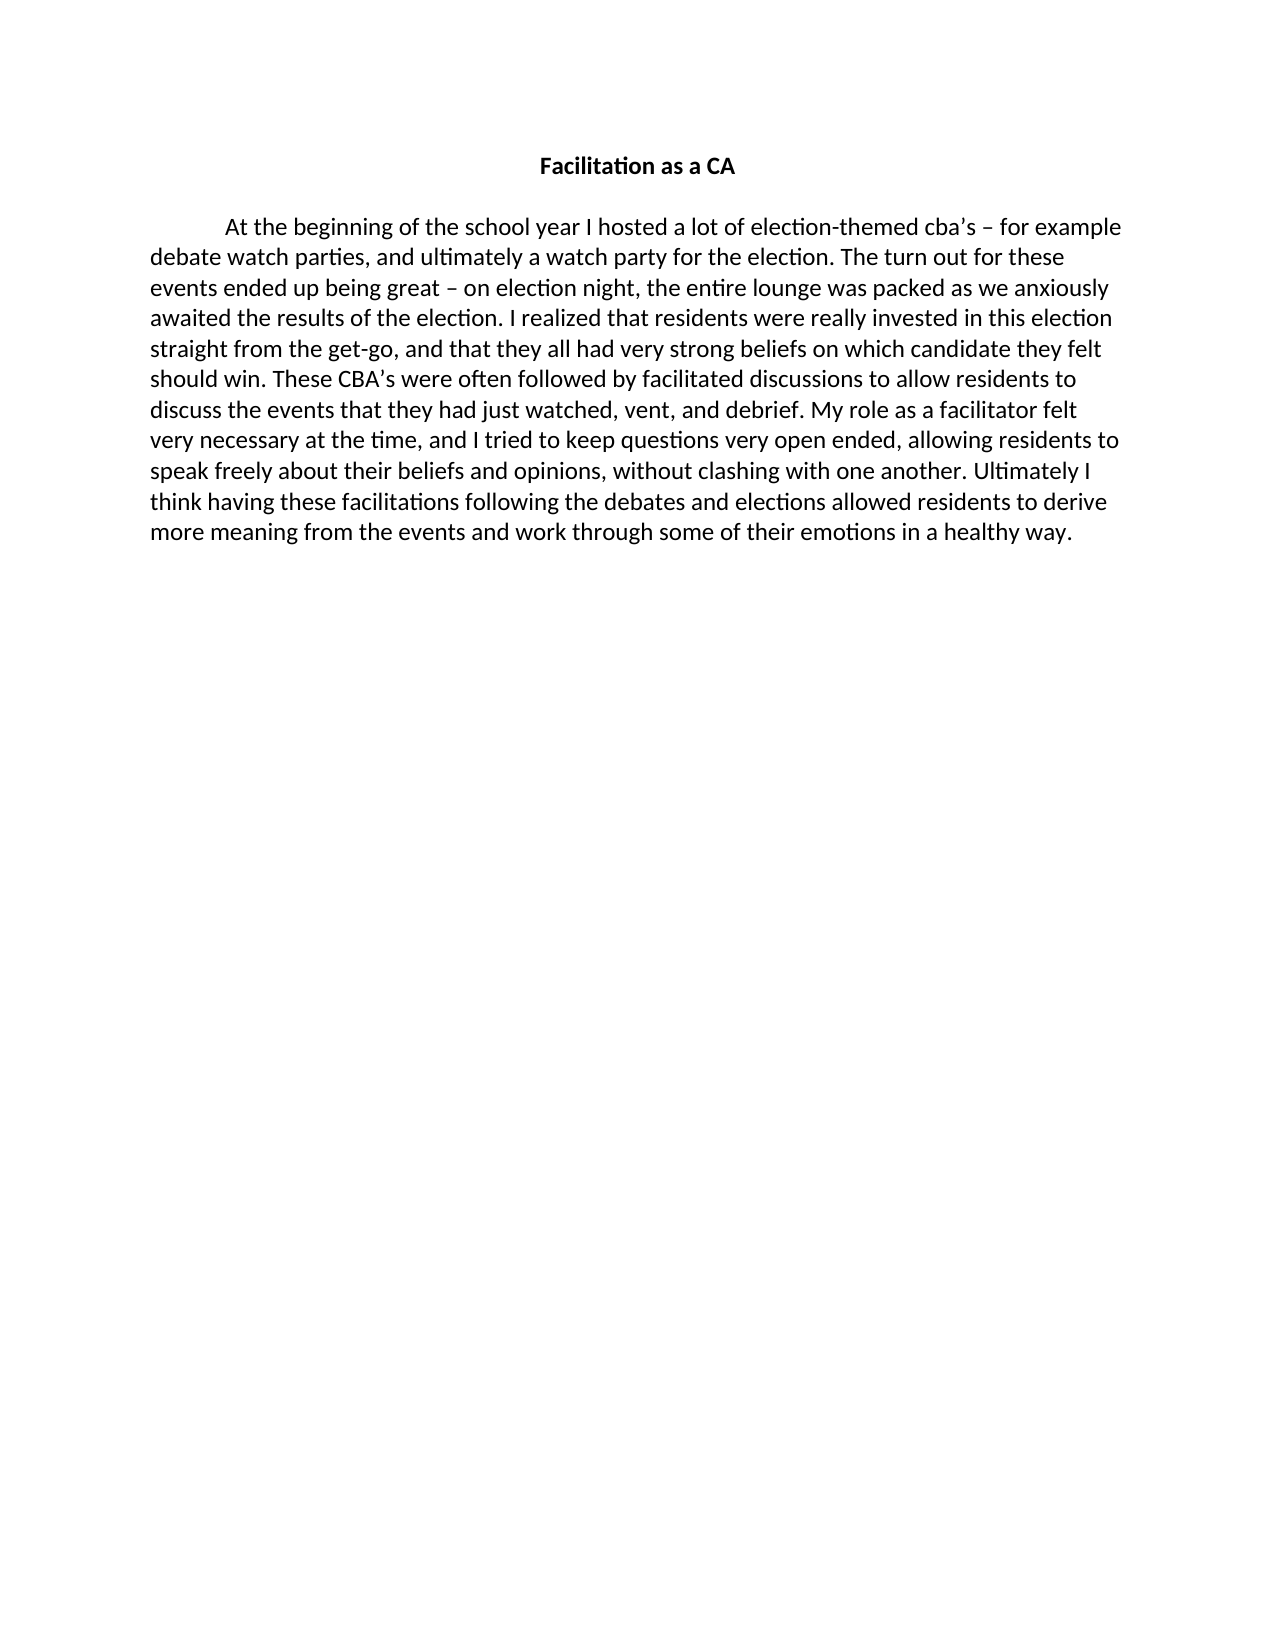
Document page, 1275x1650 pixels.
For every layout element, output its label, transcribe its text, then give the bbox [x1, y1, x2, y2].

text At the beginning of the school year I hosted a lot of election-themed cba’s – for example debate watch parties, and ultimately a watch party for the election. The turn out for these events ended up being great – on election night, the entire lounge was packed as we anxiously awaited the results of the election. I realized that residents were really invested in this election straight from the get-go, and that they all had very strong beliefs on which candidate they felt should win. These CBA’s were often followed by facilitated discussions to allow residents to discuss the events that they had just watched, vent, and debrief. My role as a facilitator felt very necessary at the time, and I tried to keep questions very open ended, allowing residents to speak freely about their beliefs and opinions, without clashing with one another. Ultimately I think having these facilitations following the debates and elections allowed residents to derive more meaning from the events and work through some of their emotions in a healthy way. [150, 211, 1125, 547]
text Facilitation as a CA [150, 150, 1125, 181]
